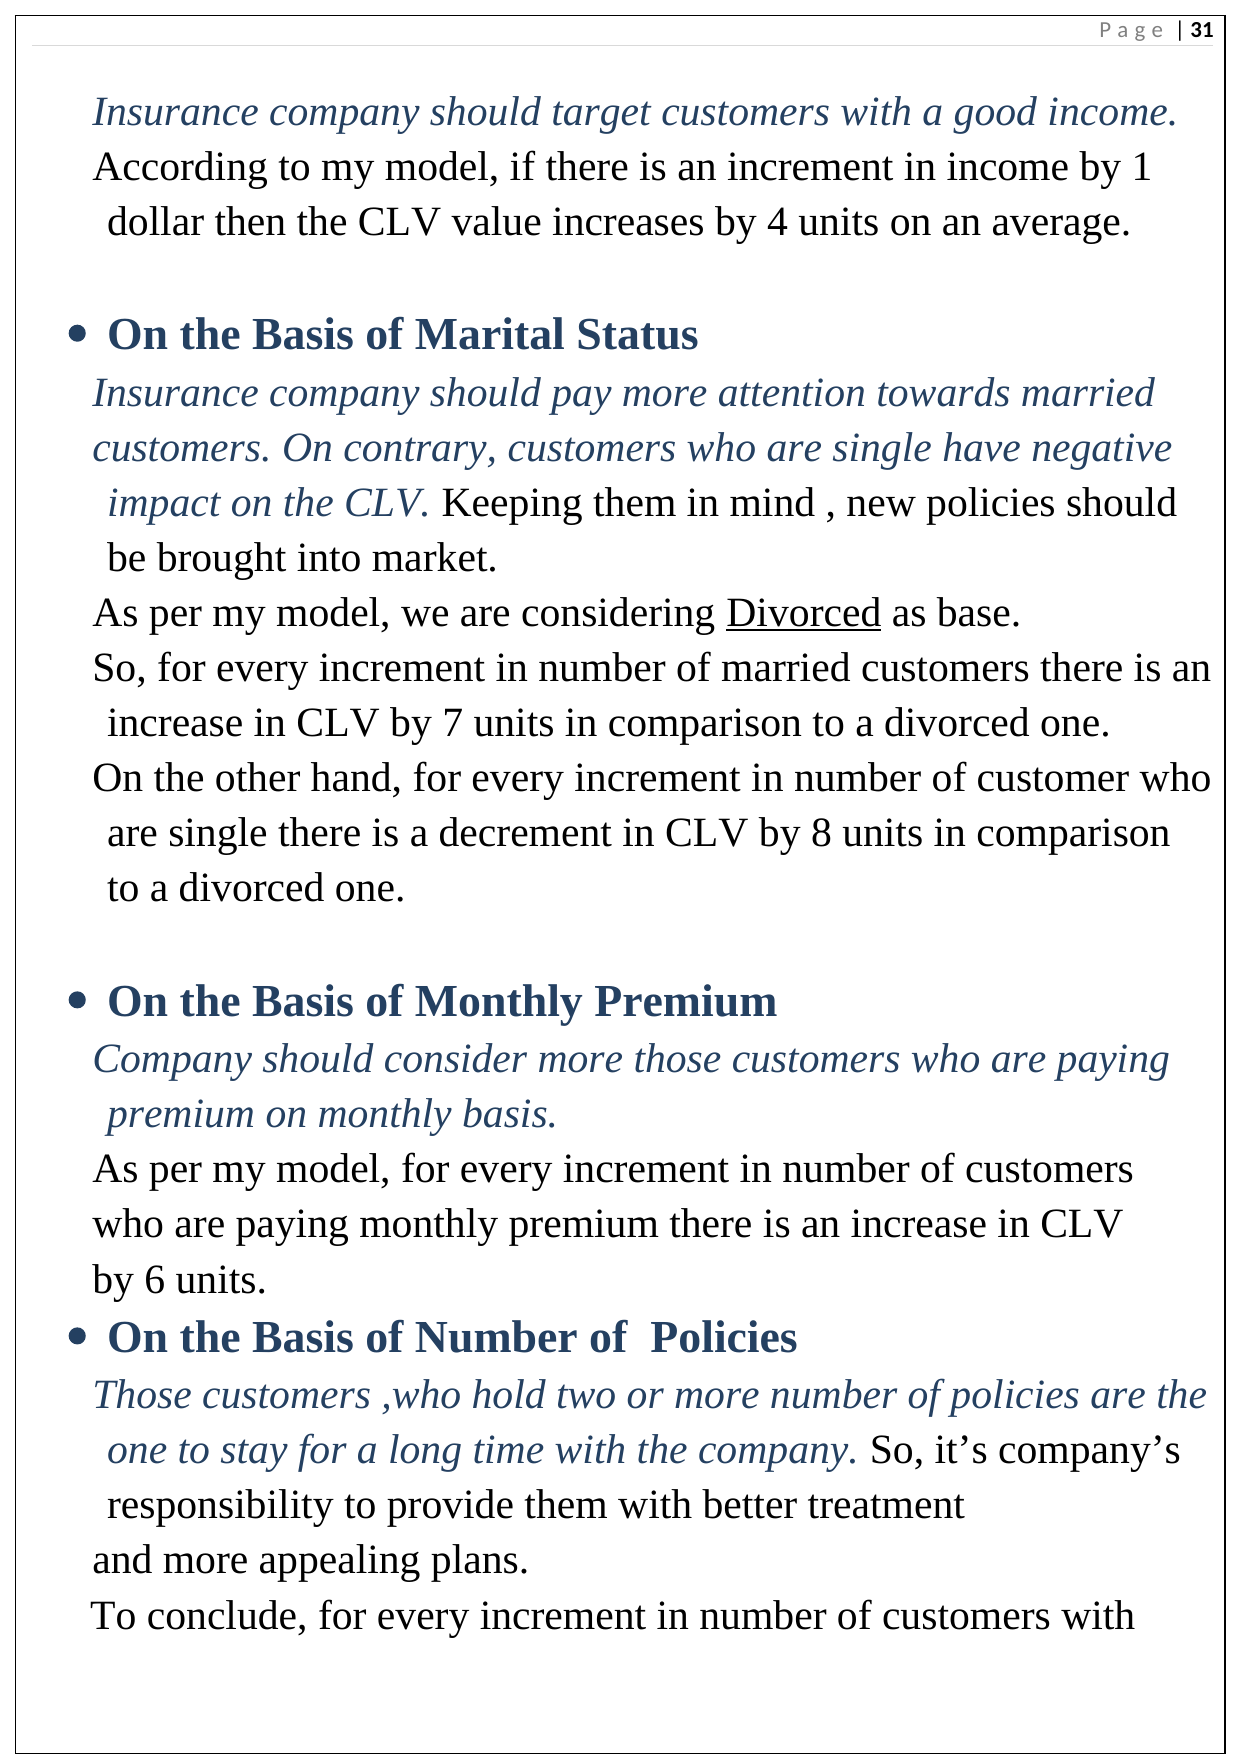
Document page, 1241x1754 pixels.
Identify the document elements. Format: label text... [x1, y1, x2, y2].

list Those customers ,who hold two or more number of policies are the one to stay for a long time with the company. So, it’s company’s responsibility to provide them with better treatment [92, 1370, 1213, 1528]
list Insurance company should pay more attention towards married [92, 367, 1213, 415]
list According to my model, if there is an increment in income by 1 dollar then the CLV value increases by 4 units on an average. [92, 141, 1213, 244]
list On the Basis of Monthly Premium [69, 973, 1213, 1026]
list On the Basis of Marital Status [69, 306, 1213, 359]
list As per my model, for every increment in number of customers [92, 1144, 1213, 1192]
list and more appealing plans. [92, 1535, 1213, 1583]
list Company should consider more those customers who are paying premium on monthly basis. [92, 1034, 1213, 1137]
list by 6 units. [92, 1254, 1213, 1302]
list On the Basis of Number of Policies [69, 1309, 1213, 1362]
list Insurance company should target customers with a good income. [92, 86, 1213, 134]
list So, for every increment in number of married customers there is an increase in CLV by 7 units in comparison to a divorced one. [92, 642, 1213, 746]
list who are paying monthly premium there is an increase in CLV [92, 1199, 1213, 1247]
list On the other hand, for every increment in number of customer who are single there is a decrement in CLV by 8 units in comparison to a divorced one. [92, 753, 1213, 911]
list customers. On contrary, customers who are single have negative impact on the CLV. Keeping them in mind , new policies should be brought into market. [92, 422, 1213, 580]
list To conclude, for every increment in number of customers with [17, 1590, 1213, 1638]
list As per my model, we are considering Divorced as base. [92, 587, 1213, 635]
